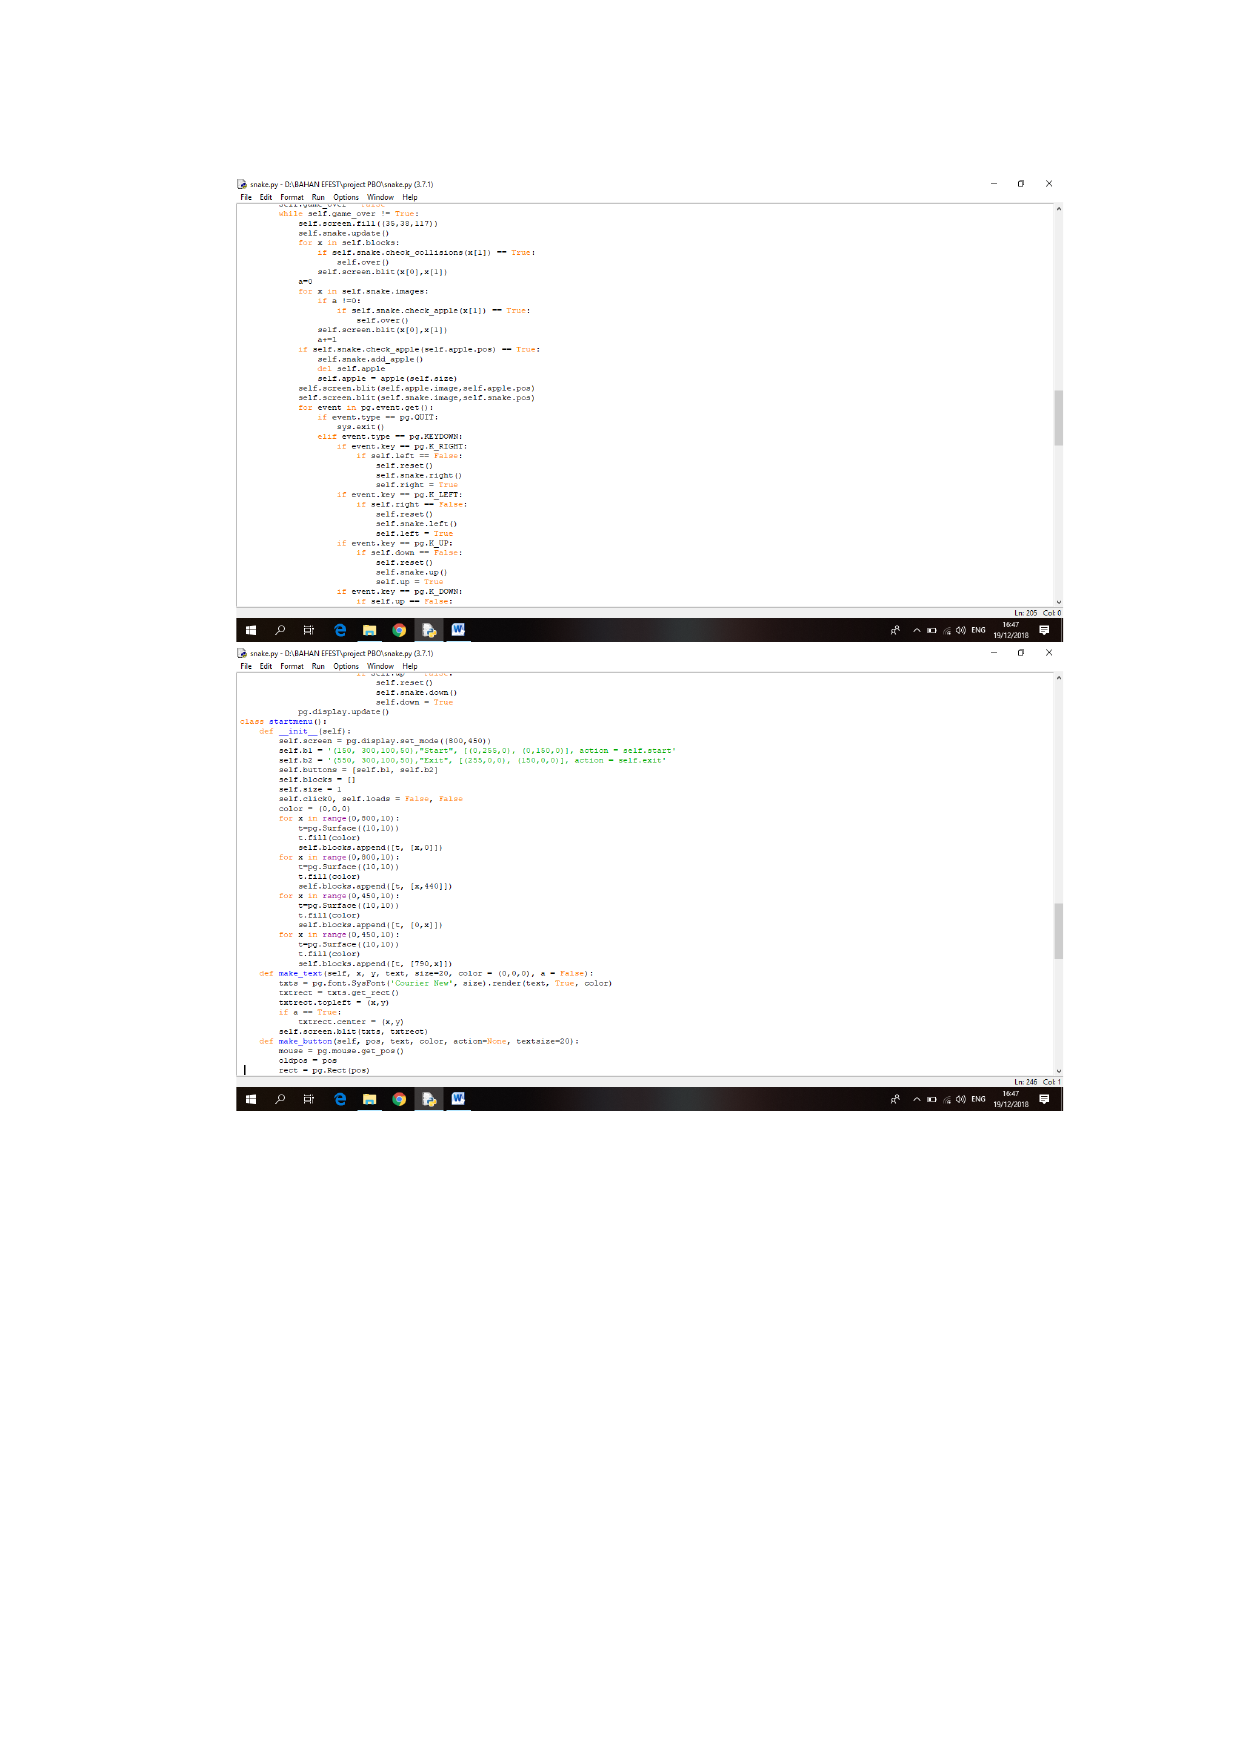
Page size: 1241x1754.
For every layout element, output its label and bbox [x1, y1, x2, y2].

picture [236, 646, 1064, 1111]
picture [236, 177, 1064, 642]
